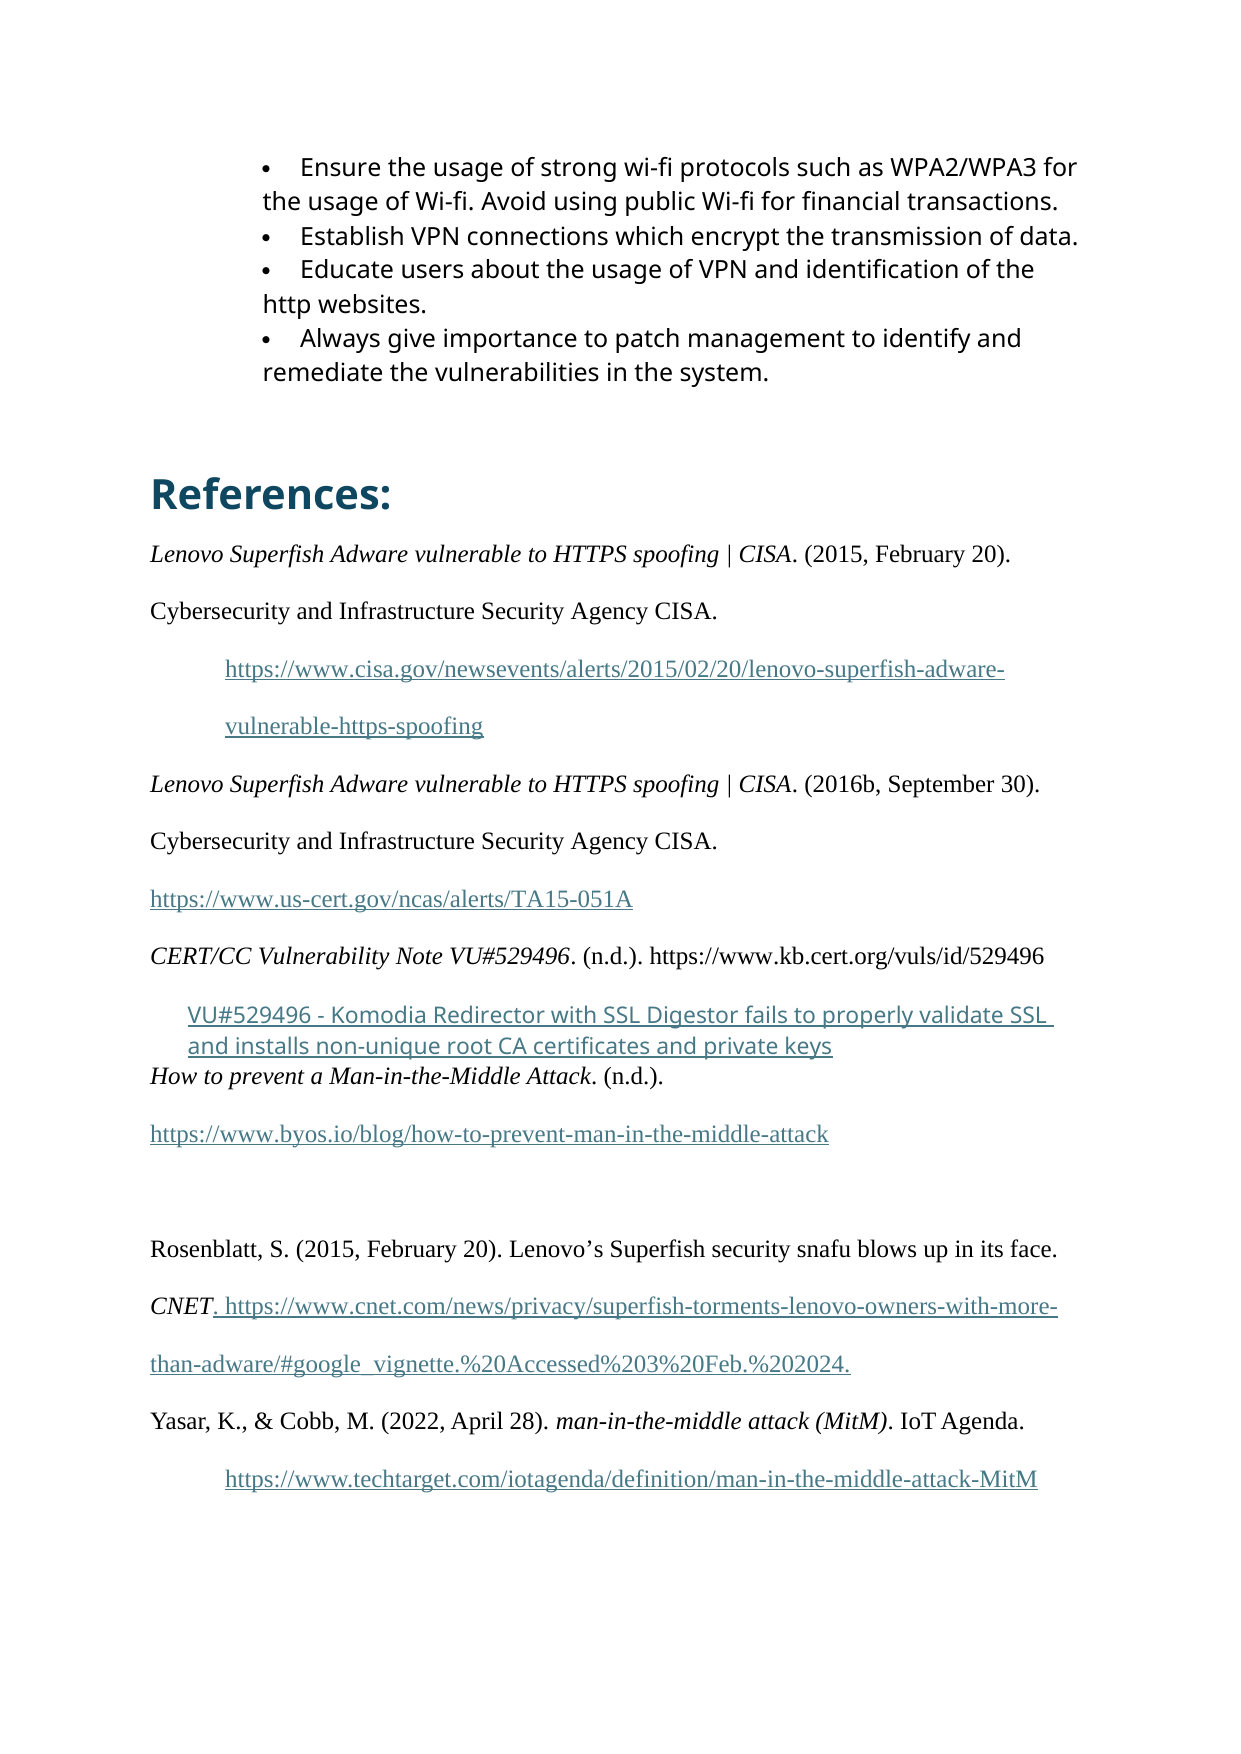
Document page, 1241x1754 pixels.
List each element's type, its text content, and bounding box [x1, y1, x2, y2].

list Always give importance to patch management to identify and remediate the vulnerabilities in the system. [262, 320, 1090, 388]
text How to prevent a Man-in-the-Middle Attack. (n.d.). [150, 1061, 1090, 1090]
text Lenovo Superfish Adware vulnerable to HTTPS spoofing | CISA. (2016b, September 30). [150, 769, 1090, 797]
text Cybersecurity and Infrastructure Security Agency CISA. https://www.cisa.gov/newsevents/alerts/2015/02/20/lenovo-superfish-adware-vulnerable-https-spoofing [150, 596, 1090, 740]
text Yasar, K., & Cobb, M. (2022, April 28). man-in-the-middle attack (MitM). IoT Agenda. https://www.techtarget.com/iotagenda/definition/man-in-the-middle-attack-MitM [150, 1406, 1092, 1492]
text Rosenblatt, S. (2015, February 20). Lenovo’s Superfish security snafu blows up in its face. [150, 1234, 1090, 1262]
text CERT/CC Vulnerability Note VU#529496. (n.d.). https://www.kb.cert.org/vuls/id/529496 [150, 941, 1090, 970]
text VU#529496 - Komodia Redirector with SSL Digestor fails to properly validate SSL and installs non-unique root CA certificates and private keys [187, 999, 1090, 1061]
text Cybersecurity and Infrastructure Security Agency CISA. [150, 826, 1090, 855]
list Ensure the usage of strong wi-fi protocols such as WPA2/WPA3 for the usage of Wi-fi. Avoid using public Wi-fi for financial transactions. [262, 150, 1090, 218]
text https://www.us-cert.gov/ncas/alerts/TA15-051A [150, 884, 1090, 912]
text Lenovo Superfish Adware vulnerable to HTTPS spoofing | CISA. (2015, February 20). [150, 539, 1090, 567]
text than-adware/#google_vignette.%20Accessed%203%20Feb.%202024. [150, 1349, 1090, 1377]
subtitle References: [150, 465, 1090, 522]
list Educate users about the usage of VPN and identification of the http websites. [262, 252, 1090, 320]
text CNET. https://www.cnet.com/news/privacy/superfish-torments-lenovo-owners-with-more- [150, 1291, 1090, 1320]
text https://www.byos.io/blog/how-to-prevent-man-in-the-middle-attack [150, 1119, 1090, 1147]
list Establish VPN connections which encrypt the transmission of data. [262, 218, 1090, 252]
